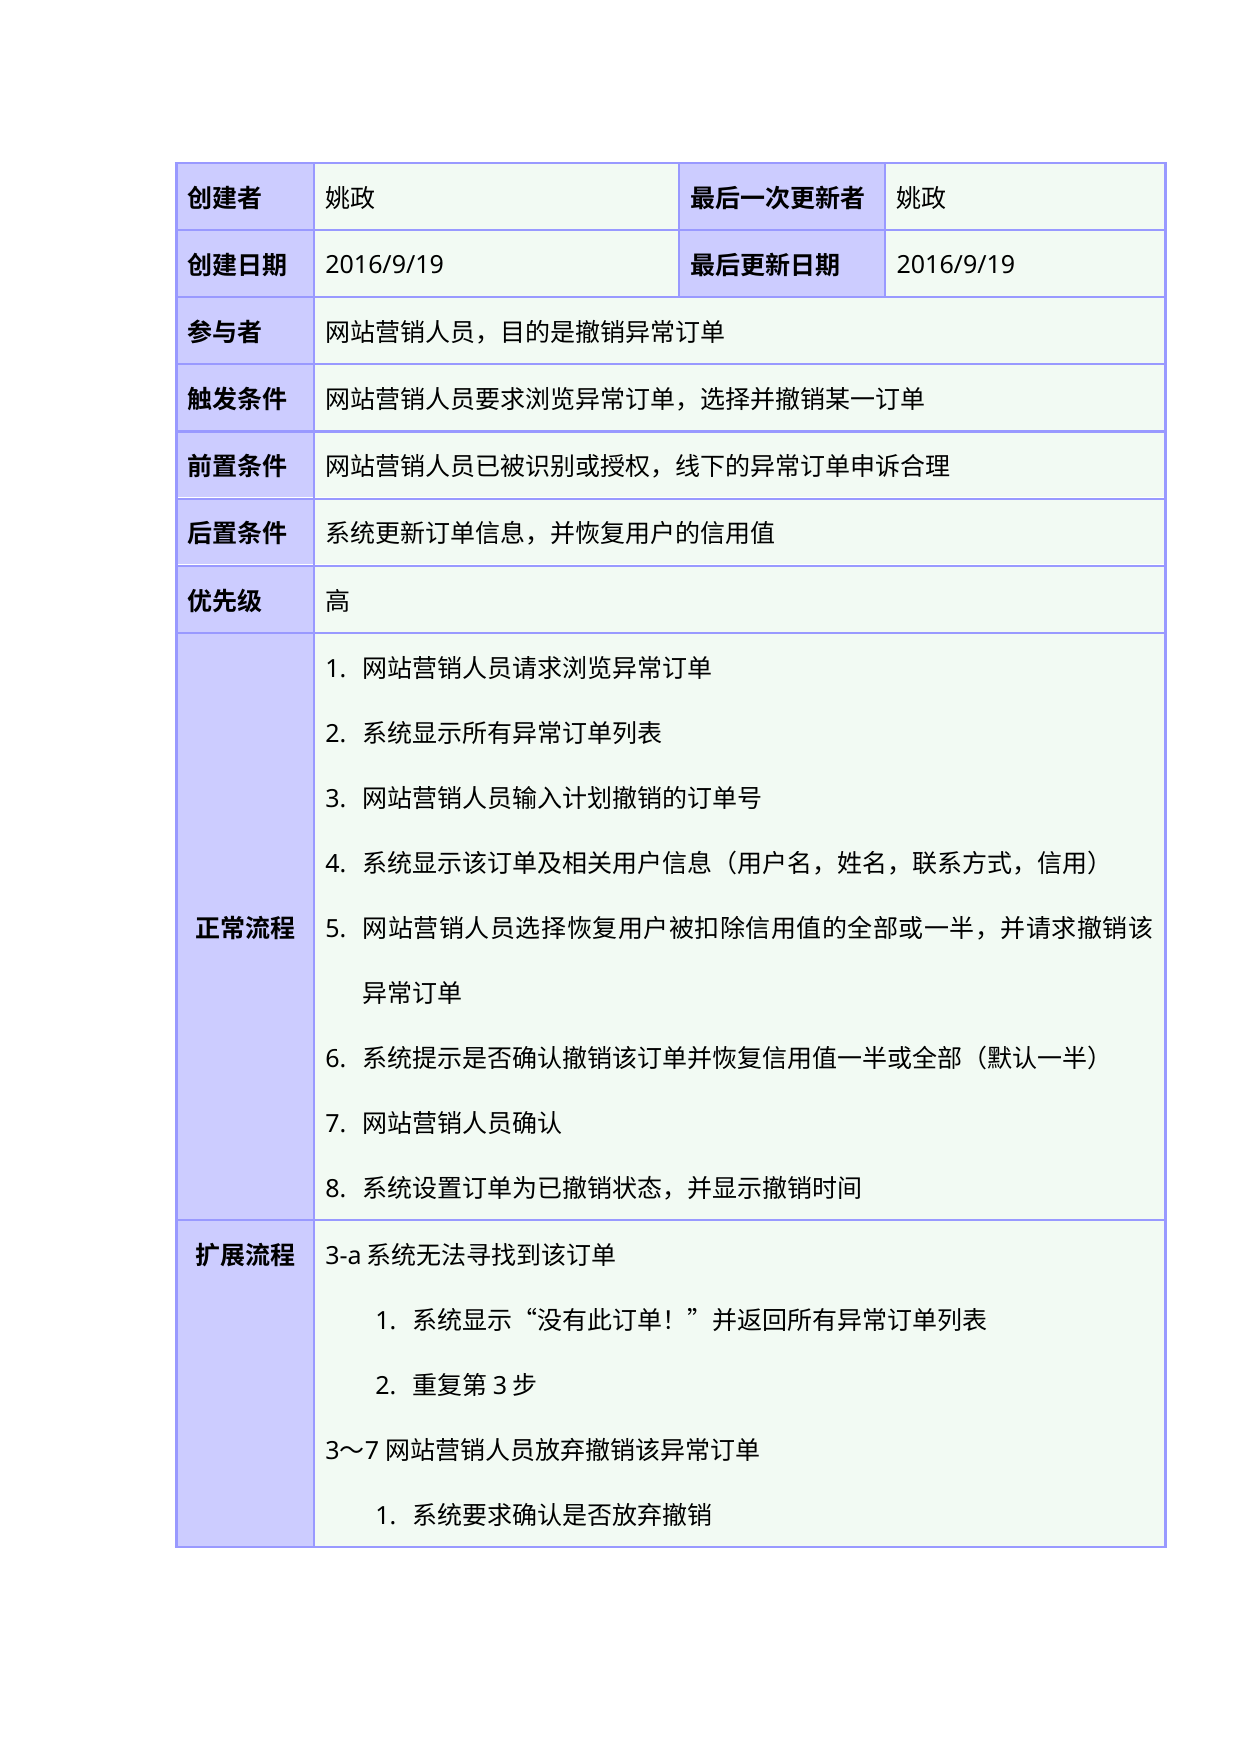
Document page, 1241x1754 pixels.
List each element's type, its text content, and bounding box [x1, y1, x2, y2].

table_cell 最后更新日期 [680, 231, 884, 296]
table_cell 正常流程 [178, 634, 313, 1219]
table_cell 网站营销人员，目的是撤销异常订单 [315, 298, 1164, 363]
table_cell 后置条件 [178, 500, 313, 564]
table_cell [315, 1221, 1164, 1546]
table_cell 网站营销人员请求浏览异常订单 系统显示所有异常订单列表 网站营销人员输入计划撤销的订单号 系统显示该订单及相关用户信息（用户名，姓名，联系方式，信用） 网站营销人员选择恢复用户被扣除信用值的全部或一半，并请求撤销该异常订单 系统提示是否确认撤销该订单并恢复信用值一半或全部（默认一半） 网站营销人员确认 系统设置订单为已撤销状态，并显示撤销时间 [315, 634, 1164, 1219]
table_cell 前置条件 [178, 433, 313, 497]
table_cell 优先级 [178, 567, 313, 632]
table_cell 参与者 [178, 298, 313, 363]
table_cell 姚政 [886, 164, 1164, 229]
table_cell 最后一次更新者 [680, 164, 884, 229]
table_cell 网站营销人员要求浏览异常订单，选择并撤销某一订单 [315, 365, 1164, 430]
table_cell 2016/9/19 [886, 231, 1164, 296]
table_cell 创建者 [178, 164, 313, 229]
table_cell 扩展流程 [178, 1221, 313, 1546]
table_cell 姚政 [315, 164, 678, 229]
table_cell 触发条件 [178, 365, 313, 430]
table_cell 网站营销人员已被识别或授权，线下的异常订单申诉合理 [315, 433, 1164, 497]
table_cell 创建日期 [178, 231, 313, 296]
table_cell 高 [315, 567, 1164, 632]
table_cell 2016/9/19 [315, 231, 678, 296]
table_cell 系统更新订单信息，并恢复用户的信用值 [315, 500, 1164, 564]
